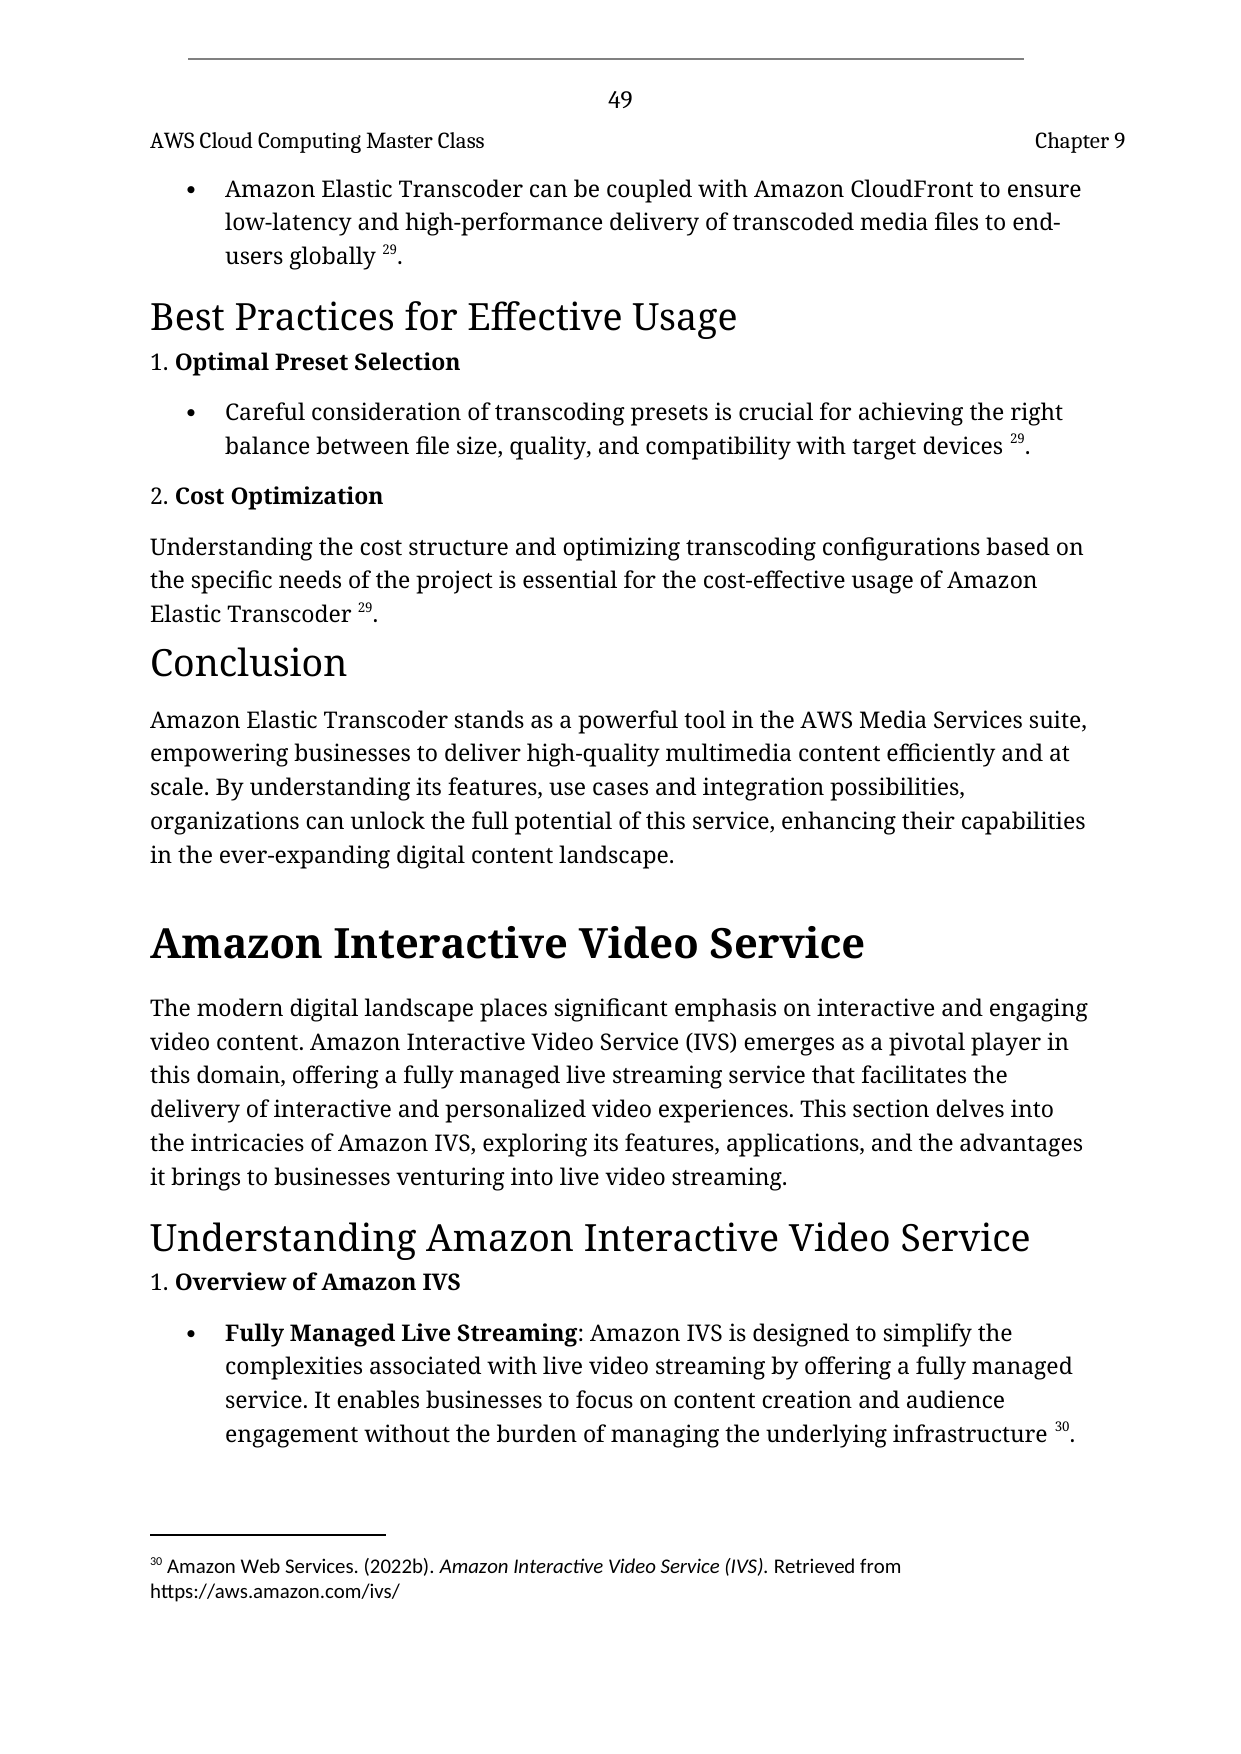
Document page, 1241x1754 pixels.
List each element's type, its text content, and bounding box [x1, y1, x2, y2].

text 1. Optimal Preset Selection [150, 346, 1090, 377]
list Fully Managed Live Streaming: Amazon IVS is designed to simplify the complexities associated with live video streaming by offering a fully managed service. It enables businesses to focus on content creation and audience engagement without the burden of managing the underlying infrastructure . [187, 1316, 1090, 1449]
text 2. Cost Optimization [150, 480, 1090, 511]
text The modern digital landscape places significant emphasis on interactive and engaging video content. Amazon Interactive Video Service (IVS) emerges as a pivotal player in this domain, offering a fully managed live streaming service that facilitates the delivery of interactive and personalized video experiences. This section delves into the intricacies of Amazon IVS, exploring its features, applications, and the advantages it brings to businesses venturing into live video streaming. [150, 992, 1090, 1192]
text Understanding the cost structure and optimizing transcoding configurations based on the specific needs of the project is essential for the cost-effective usage of Amazon Elastic Transcoder 29. [150, 531, 1090, 629]
list Careful consideration of transcoding presets is crucial for achieving the right balance between file size, quality, and compatibility with target devices 29. [187, 396, 1090, 461]
text 1. Overview of Amazon IVS [150, 1266, 1090, 1297]
text Amazon Elastic Transcoder stands as a powerful tool in the AWS Media Services suite, empowering businesses to deliver high-quality multimedia content efficiently and at scale. By understanding its features, use cases and integration possibilities, organizations can unlock the full potential of this service, enhancing their capabilities in the ever-expanding digital content landscape. [150, 704, 1090, 870]
text Understanding Amazon Interactive Video Service [150, 1211, 1090, 1262]
text Best Practices for Effective Usage [150, 291, 1090, 342]
text Conclusion [150, 636, 1090, 687]
list Amazon Elastic Transcoder can be coupled with Amazon CloudFront to ensure low-latency and high-performance delivery of transcoded media files to end-users globally 29. [187, 173, 1090, 271]
text Amazon Interactive Video Service [150, 914, 1090, 971]
